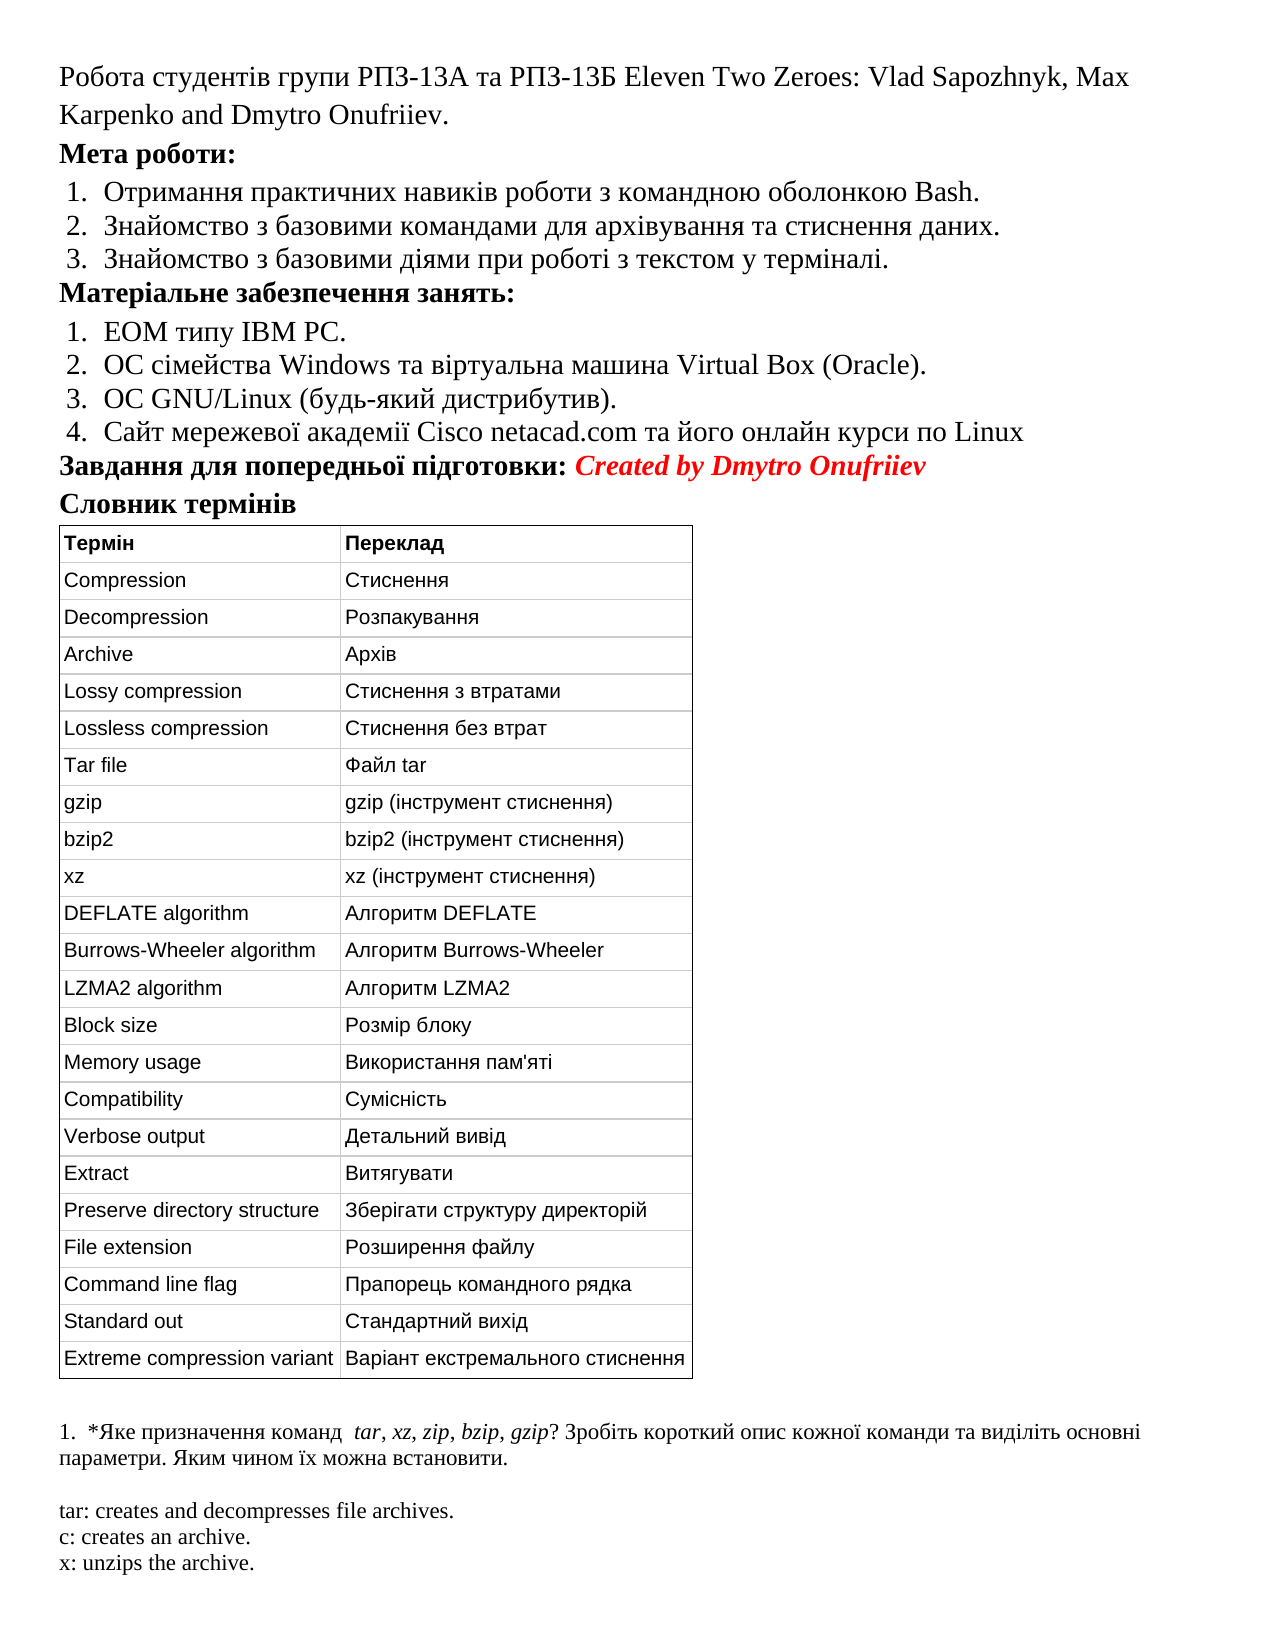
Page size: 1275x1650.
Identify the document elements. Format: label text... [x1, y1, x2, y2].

table_cell Tar file [60, 749, 340, 784]
table_cell Прапорець командного рядка [341, 1268, 692, 1304]
table_cell Стиснення [341, 563, 692, 599]
table_cell bzip2 [60, 823, 340, 859]
table_cell Compatibility [60, 1083, 340, 1118]
table_cell Алгоритм Burrows-Wheeler [341, 934, 692, 970]
table_cell Алгоритм DEFLATE [341, 897, 692, 933]
table_cell LZMA2 algorithm [60, 971, 340, 1007]
table_cell Extreme compression variant [60, 1342, 340, 1378]
table_cell Extract [60, 1157, 340, 1192]
table_cell gzip [60, 786, 340, 822]
table_cell DEFLATE algorithm [60, 897, 340, 933]
list Отримання практичних навиків роботи з командною оболонкою Bash. [66, 174, 1216, 208]
text Завдання для попередньої підготовки: Created by Dmytro Onufriiev [59, 448, 1216, 481]
text c: creates an archive. [59, 1523, 1216, 1549]
table_cell Алгоритм LZMA2 [341, 971, 692, 1007]
table_cell Стандартний вихід [341, 1305, 692, 1341]
table_cell Розмір блоку [341, 1008, 692, 1044]
table_cell Архів [341, 638, 692, 673]
table_cell Compression [60, 563, 340, 599]
table_cell Файл tar [341, 749, 692, 784]
table_cell Витягувати [341, 1157, 692, 1192]
table_cell Зберігати структуру директорій [341, 1194, 692, 1229]
table_cell Варіант екстремального стиснення [341, 1342, 692, 1378]
table_cell gzip (інструмент стиснення) [341, 786, 692, 822]
table_cell Preserve directory structure [60, 1194, 340, 1229]
list Знайомство з базовими командами для архівування та стиснення даних. [66, 208, 1216, 242]
list Сайт мережевої академії Cisco netacad.com та його онлайн курси по Linux [66, 414, 1216, 448]
table_header Термін [60, 526, 340, 562]
table_cell Standard out [60, 1305, 340, 1341]
table_cell Memory usage [60, 1045, 340, 1081]
table_cell Lossy compression [60, 675, 340, 710]
text Мета роботи: [59, 136, 1216, 169]
table_cell Стиснення з втратами [341, 675, 692, 710]
table_cell Block size [60, 1008, 340, 1044]
table_cell Детальний вивід [341, 1120, 692, 1155]
table_cell Стиснення без втрат [341, 712, 692, 747]
table_cell Verbose output [60, 1120, 340, 1155]
table_cell Використання пам'яті [341, 1045, 692, 1081]
list Знайомство з базовими діями при роботі з текстом у терміналі. [66, 242, 1216, 275]
text Матеріальне забезпечення занять: [59, 275, 1216, 309]
list ОС сімейства Windows та віртуальна машина Virtual Box (Oracle). [66, 347, 1216, 381]
text Робота студентів групи РПЗ-13А та РПЗ-13Б Eleven Two Zeroes: Vlad Sapozhnyk, Max Karpenko and Dmytro Onufriiev. [59, 59, 1216, 131]
table_header Переклад [341, 526, 692, 562]
table_cell xz [60, 860, 340, 896]
table_cell Lossless compression [60, 712, 340, 747]
table_cell Розпакування [341, 600, 692, 636]
table_cell Command line flag [60, 1268, 340, 1304]
table_cell Розширення файлу [341, 1231, 692, 1267]
text x: unzips the archive. [59, 1549, 1216, 1576]
list ОС GNU/Linux (будь-який дистрибутив). [66, 381, 1216, 414]
table_cell bzip2 (інструмент стиснення) [341, 823, 692, 859]
table_cell Decompression [60, 600, 340, 636]
list ЕОМ типу IBM PC. [66, 314, 1216, 347]
table_cell xz (інструмент стиснення) [341, 860, 692, 896]
table_cell Archive [60, 638, 340, 673]
text tar: creates and decompresses file archives. [59, 1497, 1216, 1523]
table_cell File extension [60, 1231, 340, 1267]
table_cell Burrows-Wheeler algorithm [60, 934, 340, 970]
table_cell Сумісність [341, 1083, 692, 1118]
text 1. *Яке призначення команд tar, xz, zip, bzip, gzip? Зробіть короткий опис кожної команди та виділіть основні параметри. Яким чином їх можна встановити. [59, 1418, 1216, 1470]
text Словник термінів [59, 486, 1216, 520]
